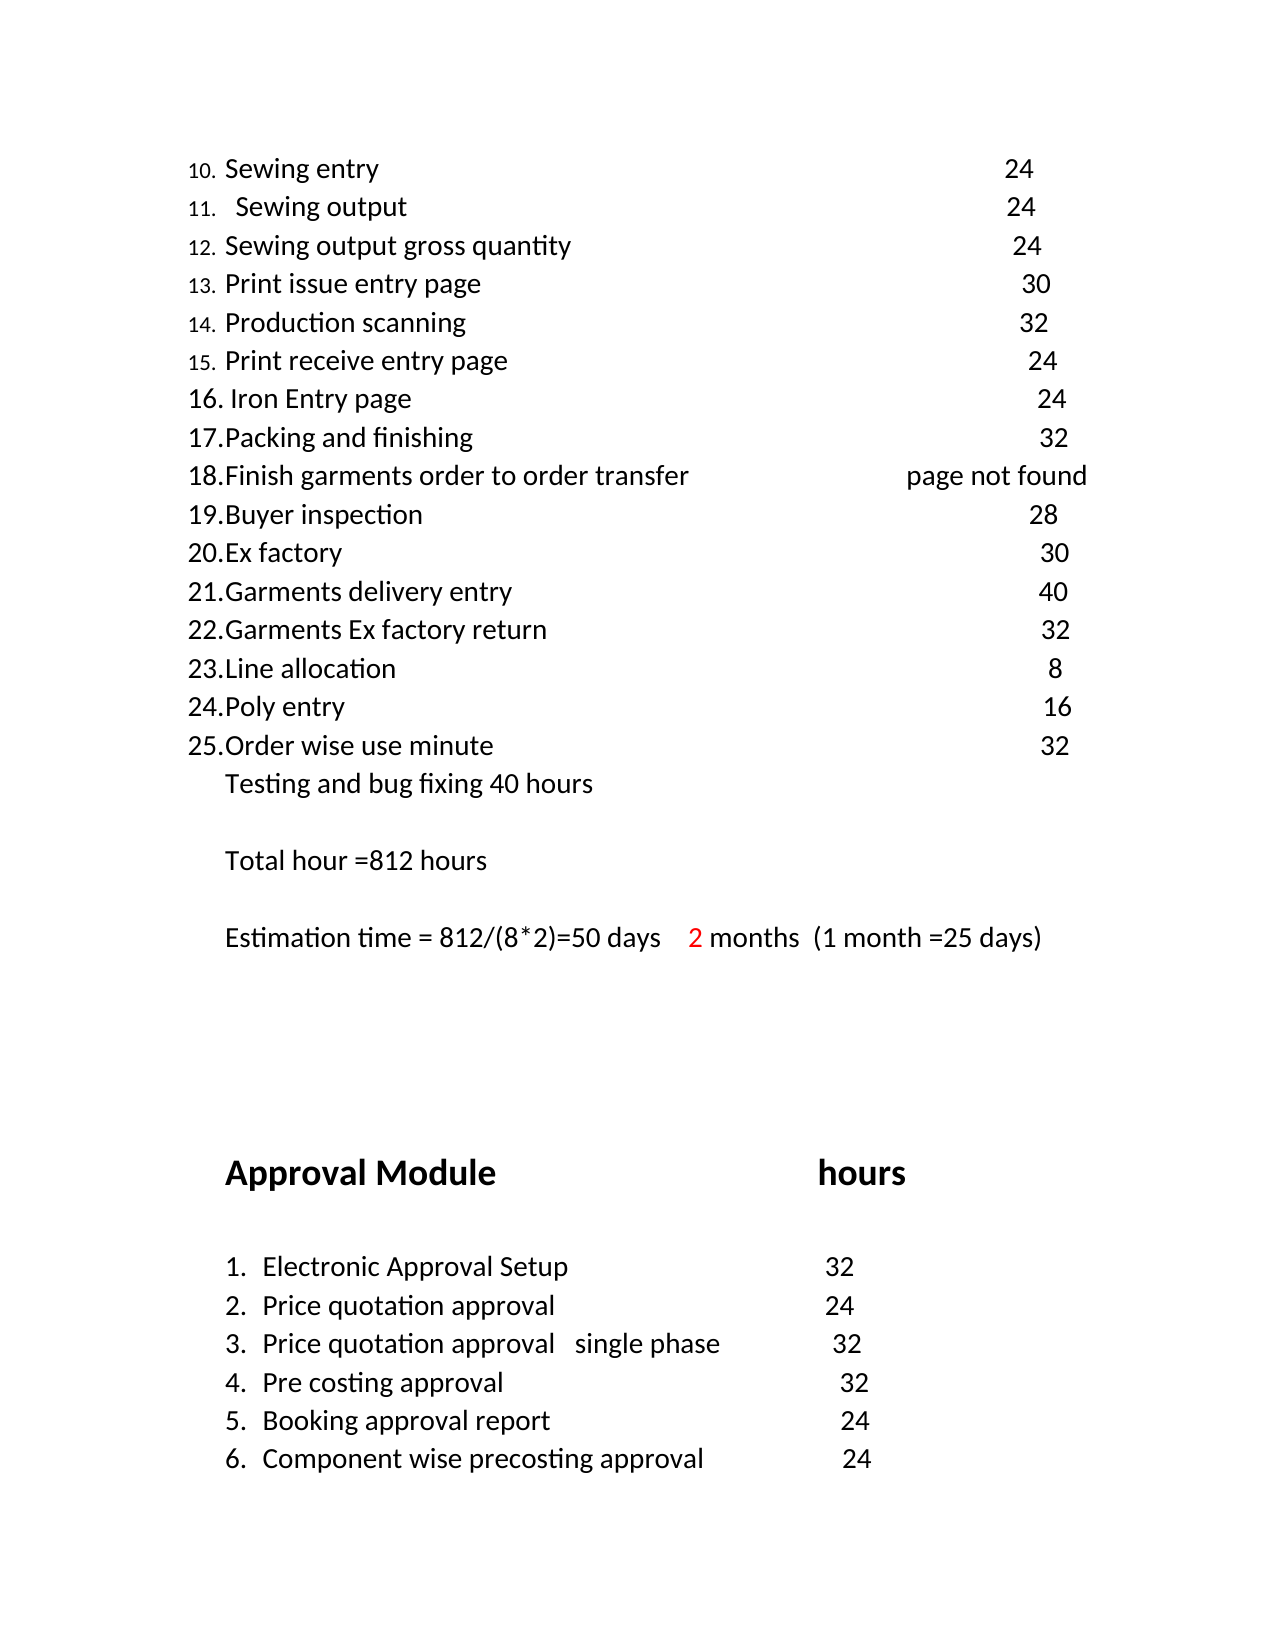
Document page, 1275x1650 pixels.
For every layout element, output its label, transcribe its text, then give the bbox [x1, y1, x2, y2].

list Total hour =812 hours [225, 842, 1125, 877]
list Estimation time = 812/(8*2)=50 days 2 months (1 month =25 days) [225, 919, 1125, 954]
list Print issue entry page 30 [187, 265, 1125, 301]
list Sewing output gross quantity 24 [187, 227, 1125, 262]
list Order wise use minute 32 [187, 727, 1125, 762]
list Finish garments order to order transfer page not found [187, 457, 1125, 493]
list Production scanning 32 [187, 304, 1125, 339]
list Garments Ex factory return 32 [187, 611, 1125, 647]
list Approval Module hours [225, 1149, 1125, 1195]
list Component wise precosting approval 24 [225, 1441, 1125, 1476]
list Packing and finishing 32 [187, 419, 1125, 455]
list Iron Entry page 24 [187, 381, 1125, 416]
list Electronic Approval Setup 32 [225, 1248, 1125, 1284]
list Ex factory 30 [187, 534, 1125, 570]
list Garments delivery entry 40 [187, 573, 1125, 608]
list Sewing output 24 [187, 188, 1125, 224]
list Line allocation 8 [187, 650, 1125, 685]
list Booking approval report 24 [225, 1402, 1125, 1438]
list Testing and bug fixing 40 hours [225, 765, 1125, 801]
list Poly entry 16 [187, 688, 1125, 724]
list Sewing entry 24 [187, 150, 1125, 186]
list Print receive entry page 24 [187, 342, 1125, 378]
list Pre costing approval 32 [225, 1364, 1125, 1399]
list Buyer inspection 28 [187, 496, 1125, 532]
list Price quotation approval 24 [225, 1287, 1125, 1322]
list Price quotation approval single phase 32 [225, 1325, 1125, 1361]
